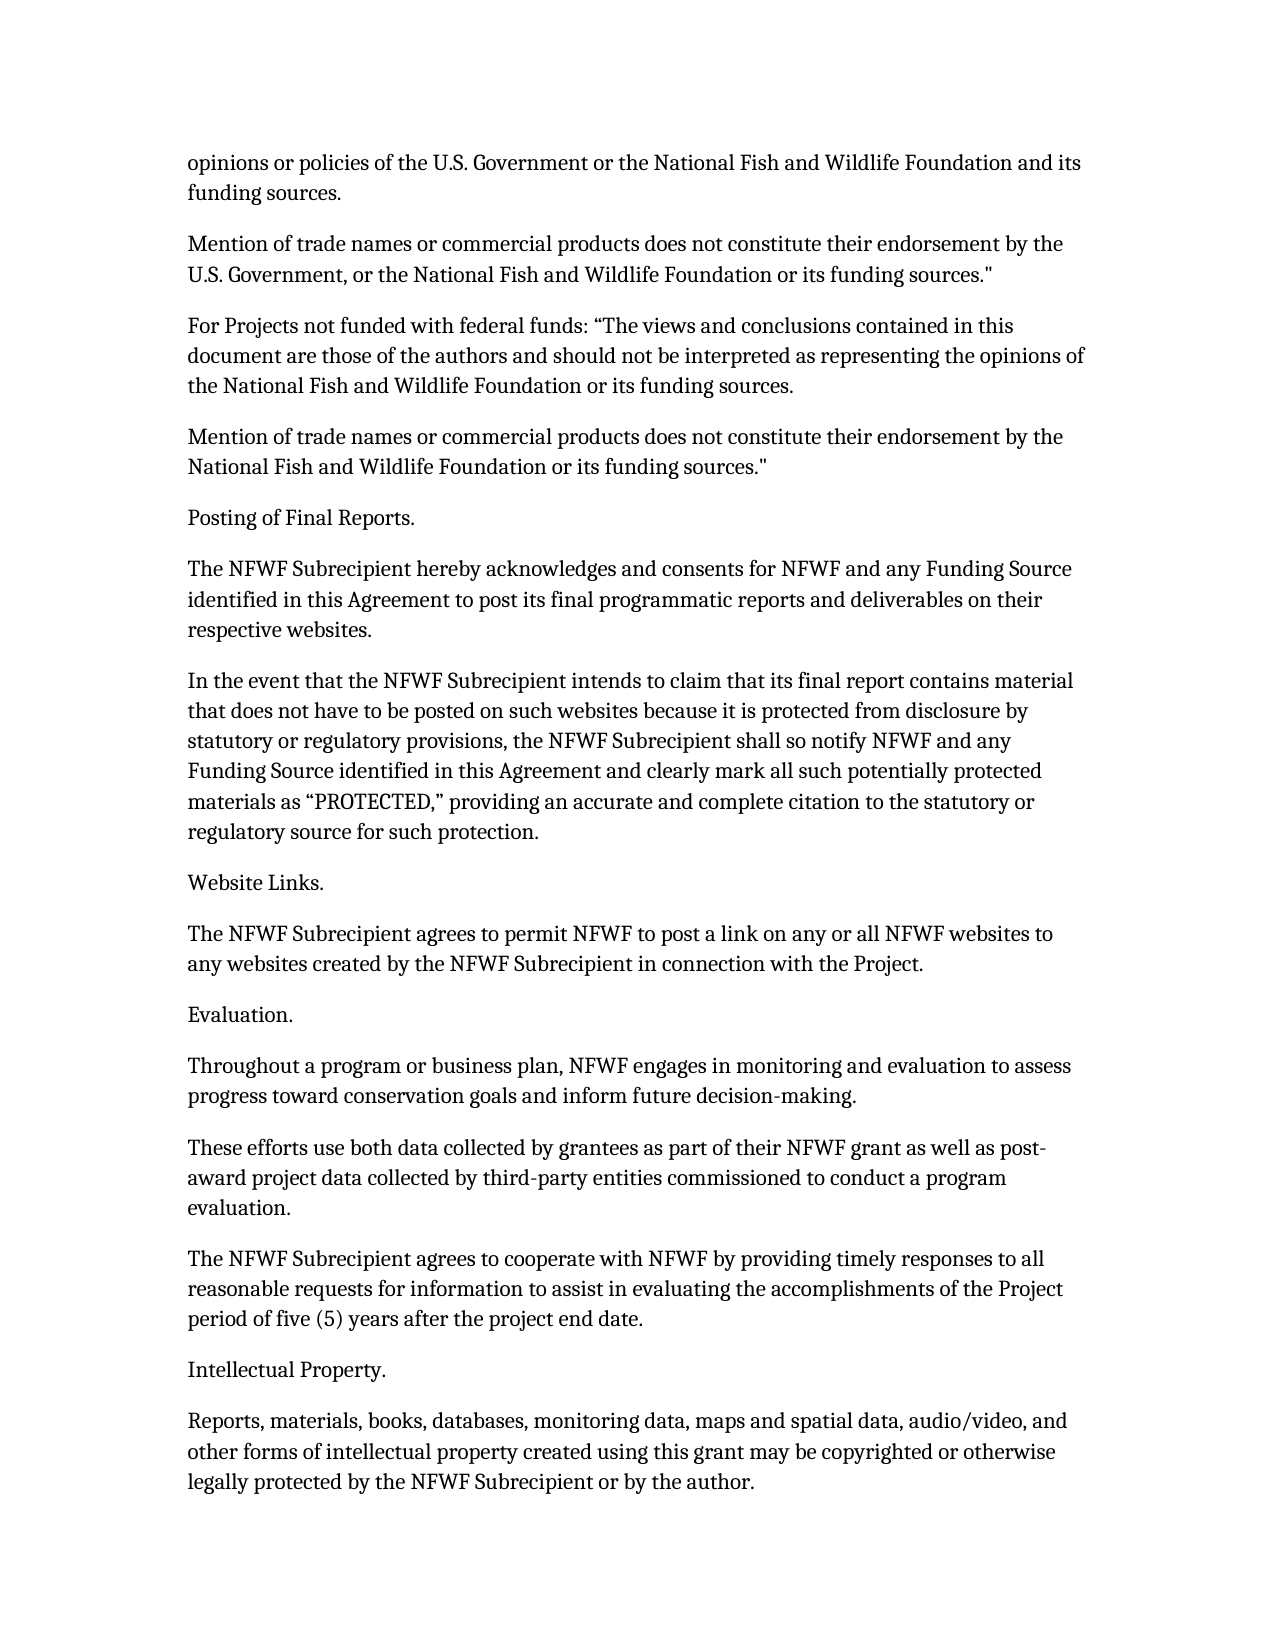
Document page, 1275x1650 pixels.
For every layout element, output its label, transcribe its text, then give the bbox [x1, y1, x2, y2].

text The NFWF Subrecipient hereby acknowledges and consents for NFWF and any Funding Source identified in this Agreement to post its final programmatic reports and deliverables on their respective websites. [187, 556, 1087, 643]
text Posting of Final Reports. [187, 505, 1087, 532]
text Mention of trade names or commercial products does not constitute their endorsement by the National Fish and Wildlife Foundation or its funding sources." [187, 424, 1087, 481]
text Website Links. [187, 870, 1087, 896]
text The NFWF Subrecipient agrees to cooperate with NFWF by providing timely responses to all reasonable requests for information to assist in evaluating the accomplishments of the Project period of five (5) years after the project end date. [187, 1246, 1087, 1333]
text Evaluation. [187, 1002, 1087, 1028]
text Throughout a program or business plan, NFWF engages in monitoring and evaluation to assess progress toward conservation goals and inform future decision-making. [187, 1053, 1087, 1110]
text For Projects not funded with federal funds: “The views and conclusions contained in this document are those of the authors and should not be interpreted as representing the opinions of the National Fish and Wildlife Foundation or its funding sources. [187, 312, 1087, 399]
text In the event that the NFWF Subrecipient intends to claim that its final report contains material that does not have to be posted on such websites because it is protected from disclosure by statutory or regulatory provisions, the NFWF Subrecipient shall so notify NFWF and any Funding Source identified in this Agreement and clearly mark all such potentially protected materials as “PROTECTED,” providing an accurate and complete citation to the statutory or regulatory source for such protection. [187, 668, 1087, 845]
text Mention of trade names or commercial products does not constitute their endorsement by the U.S. Government, or the National Fish and Wildlife Foundation or its funding sources." [187, 231, 1087, 288]
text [187, 150, 1087, 207]
text Intellectual Property. [187, 1357, 1087, 1384]
text The NFWF Subrecipient agrees to permit NFWF to post a link on any or all NFWF websites to any websites created by the NFWF Subrecipient in connection with the Project. [187, 921, 1087, 977]
text These efforts use both data collected by grantees as part of their NFWF grant as well as post-award project data collected by third-party entities commissioned to conduct a program evaluation. [187, 1134, 1087, 1221]
text Reports, materials, books, databases, monitoring data, maps and spatial data, audio/video, and other forms of intellectual property created using this grant may be copyrighted or otherwise legally protected by the NFWF Subrecipient or by the author. [187, 1408, 1087, 1495]
